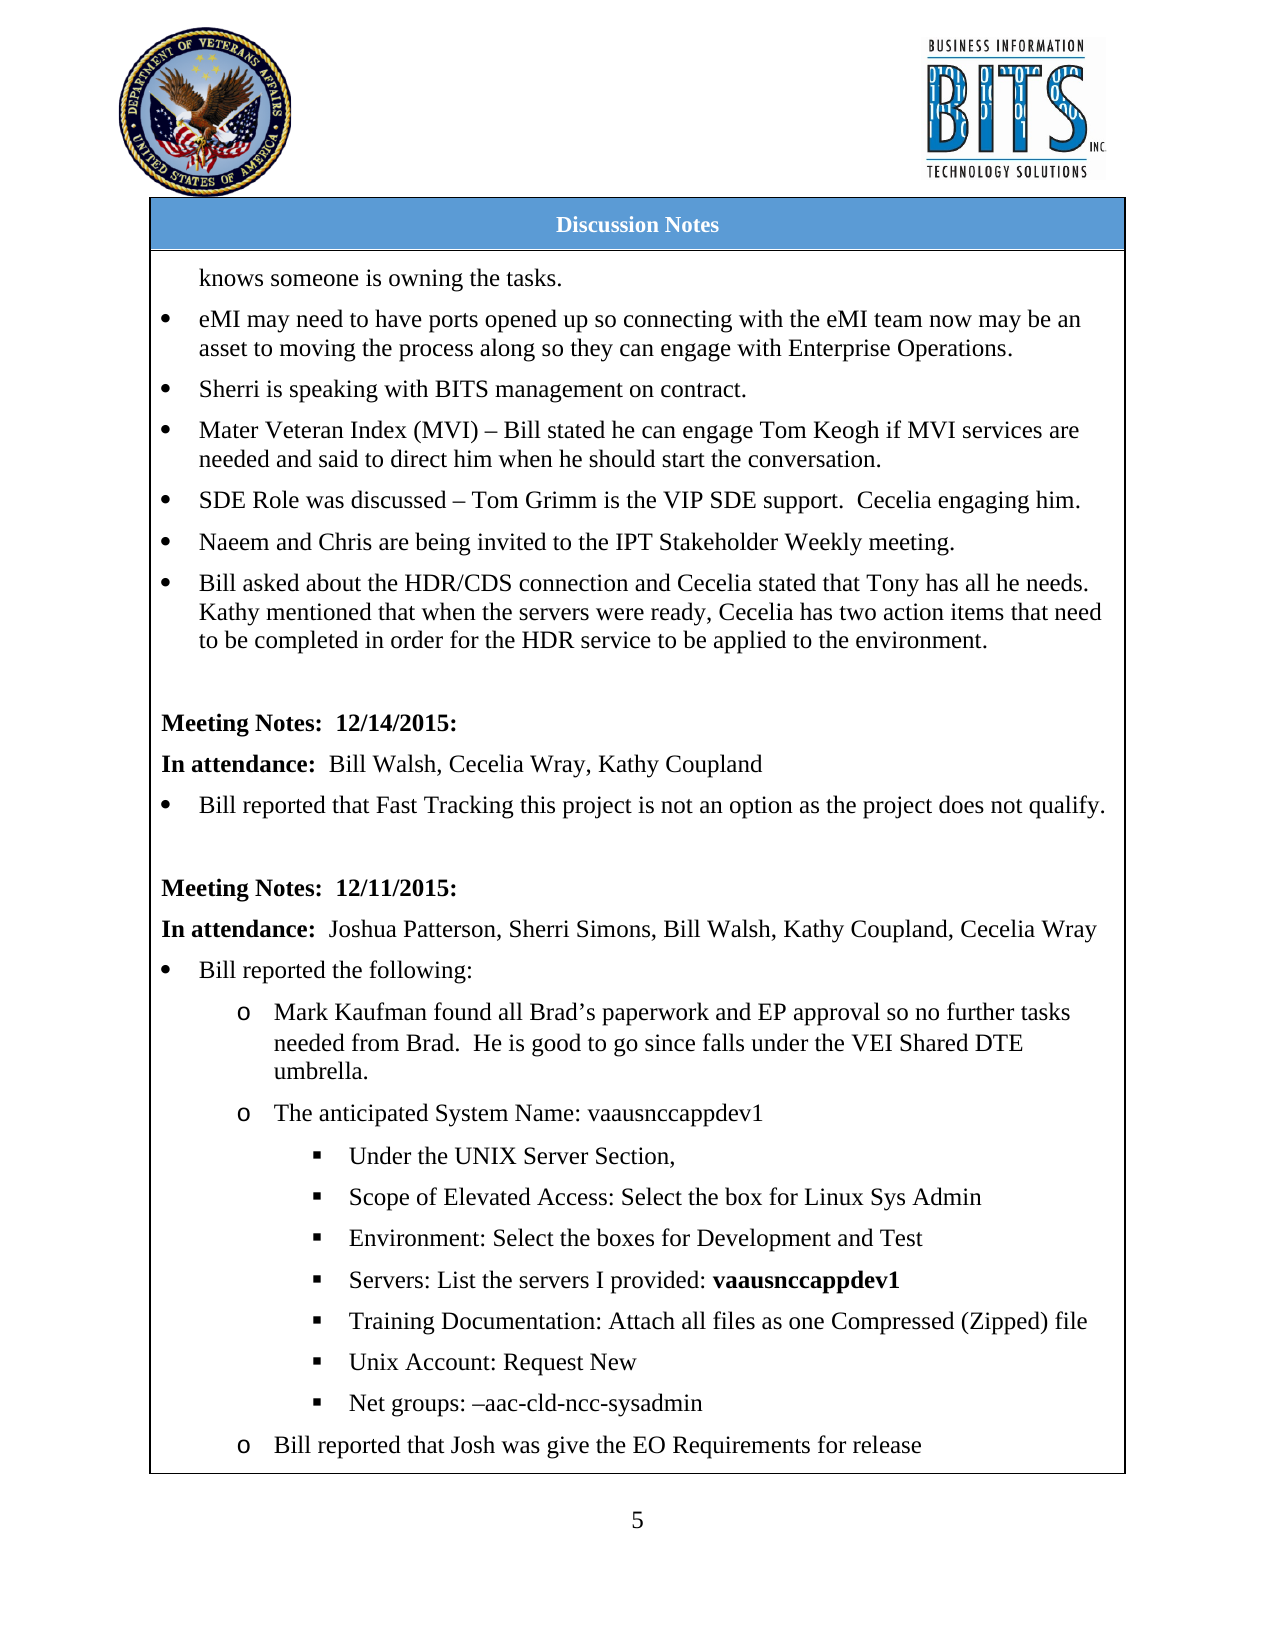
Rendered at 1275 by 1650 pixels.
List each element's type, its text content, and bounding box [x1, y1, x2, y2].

table_header Discussion Notes [151, 198, 1124, 249]
picture [118, 27, 292, 197]
picture [921, 37, 1107, 180]
